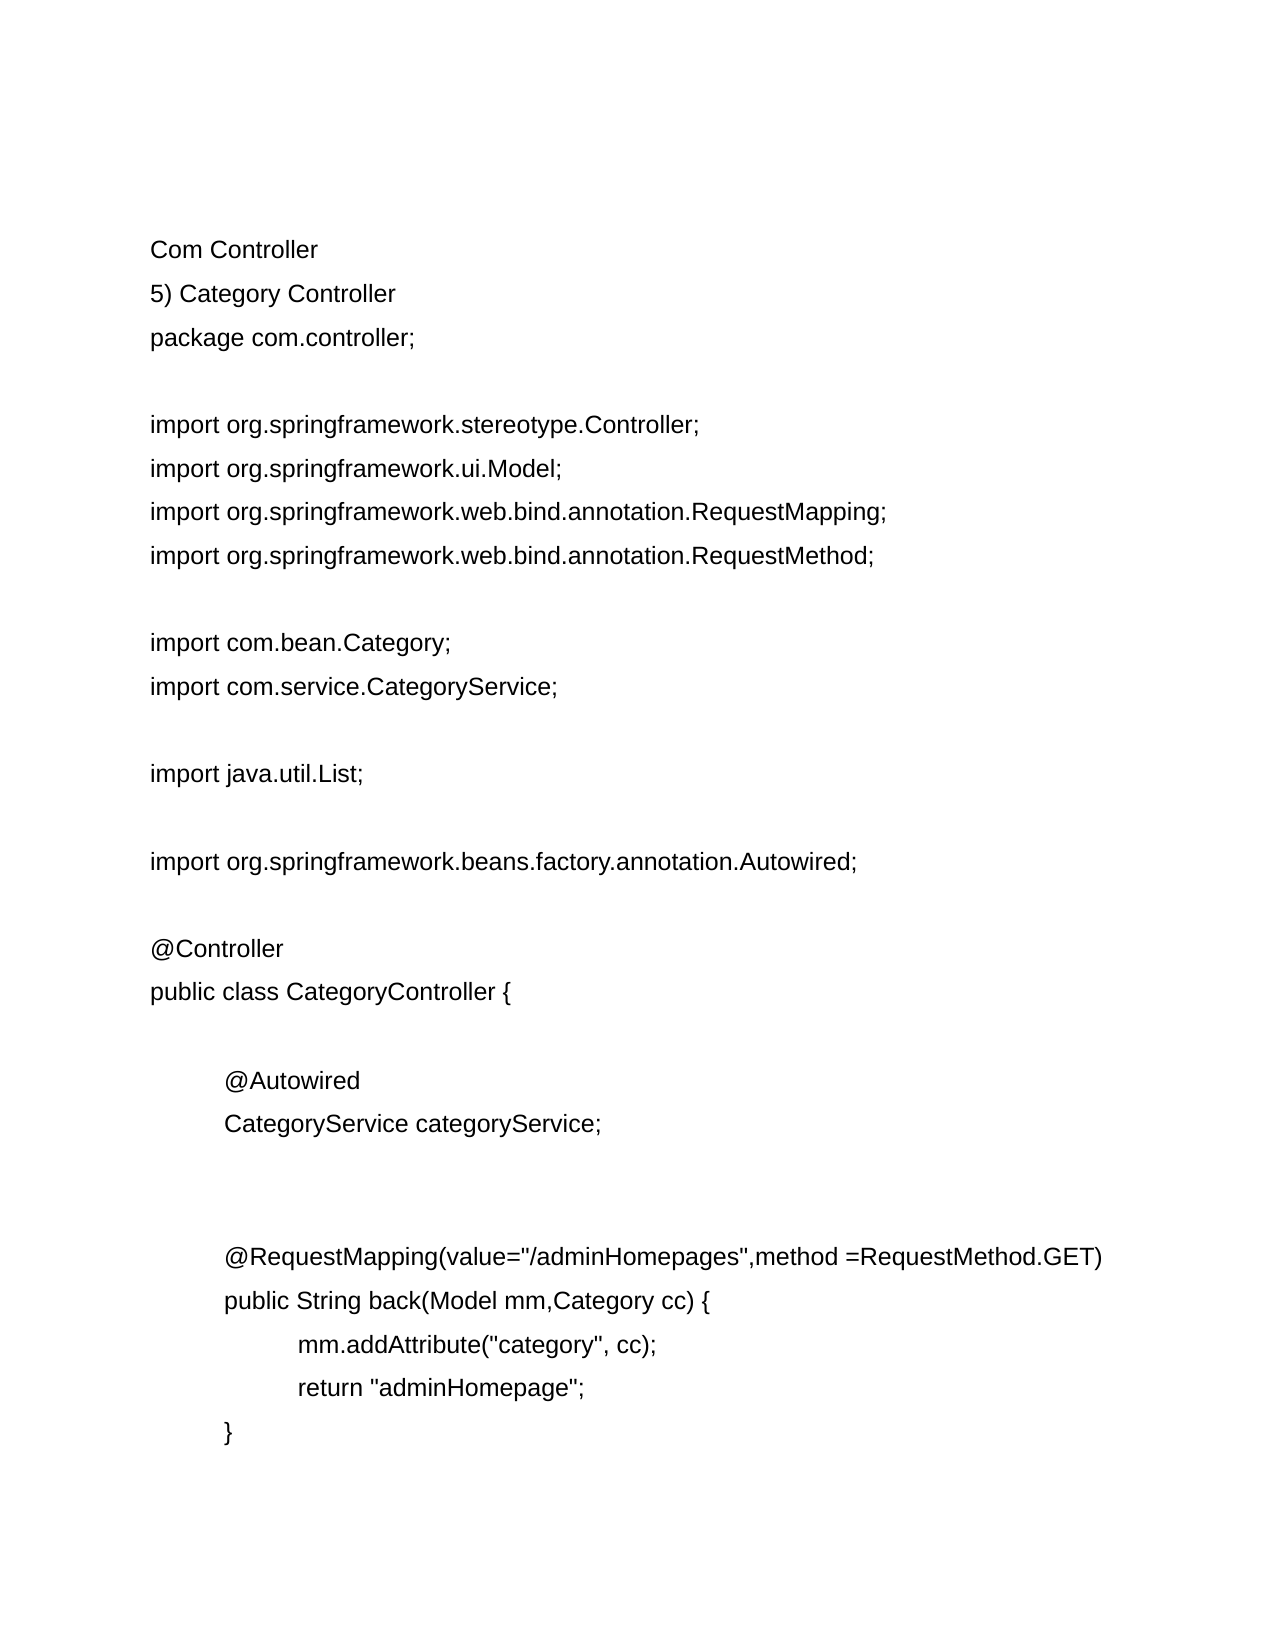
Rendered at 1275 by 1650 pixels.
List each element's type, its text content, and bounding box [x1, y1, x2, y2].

text } [150, 1419, 1125, 1446]
text import com.bean.Category; [150, 630, 1125, 657]
text import org.springframework.beans.factory.annotation.Autowired; [150, 848, 1125, 875]
text import java.util.List; [150, 761, 1125, 788]
text import org.springframework.web.bind.annotation.RequestMethod; [150, 543, 1125, 570]
text import com.service.CategoryService; [150, 674, 1125, 701]
text public class CategoryController { [150, 979, 1125, 1006]
text 5) Category Controller [150, 281, 1125, 308]
text mm.addAttribute("category", cc); [150, 1332, 1125, 1358]
text CategoryService categoryService; [150, 1111, 1125, 1138]
text public String back(Model mm,Category cc) { [150, 1288, 1125, 1315]
text @Autowired [150, 1068, 1125, 1094]
text @Controller [150, 936, 1125, 963]
text import org.springframework.web.bind.annotation.RequestMapping; [150, 499, 1125, 526]
text import org.springframework.stereotype.Controller; [150, 412, 1125, 439]
text import org.springframework.ui.Model; [150, 456, 1125, 482]
text Com Controller [150, 237, 1125, 264]
text @RequestMapping(value="/adminHomepages",method =RequestMethod.GET) [150, 1244, 1125, 1271]
text package com.controller; [150, 324, 1125, 352]
text return "adminHomepage"; [150, 1375, 1125, 1402]
